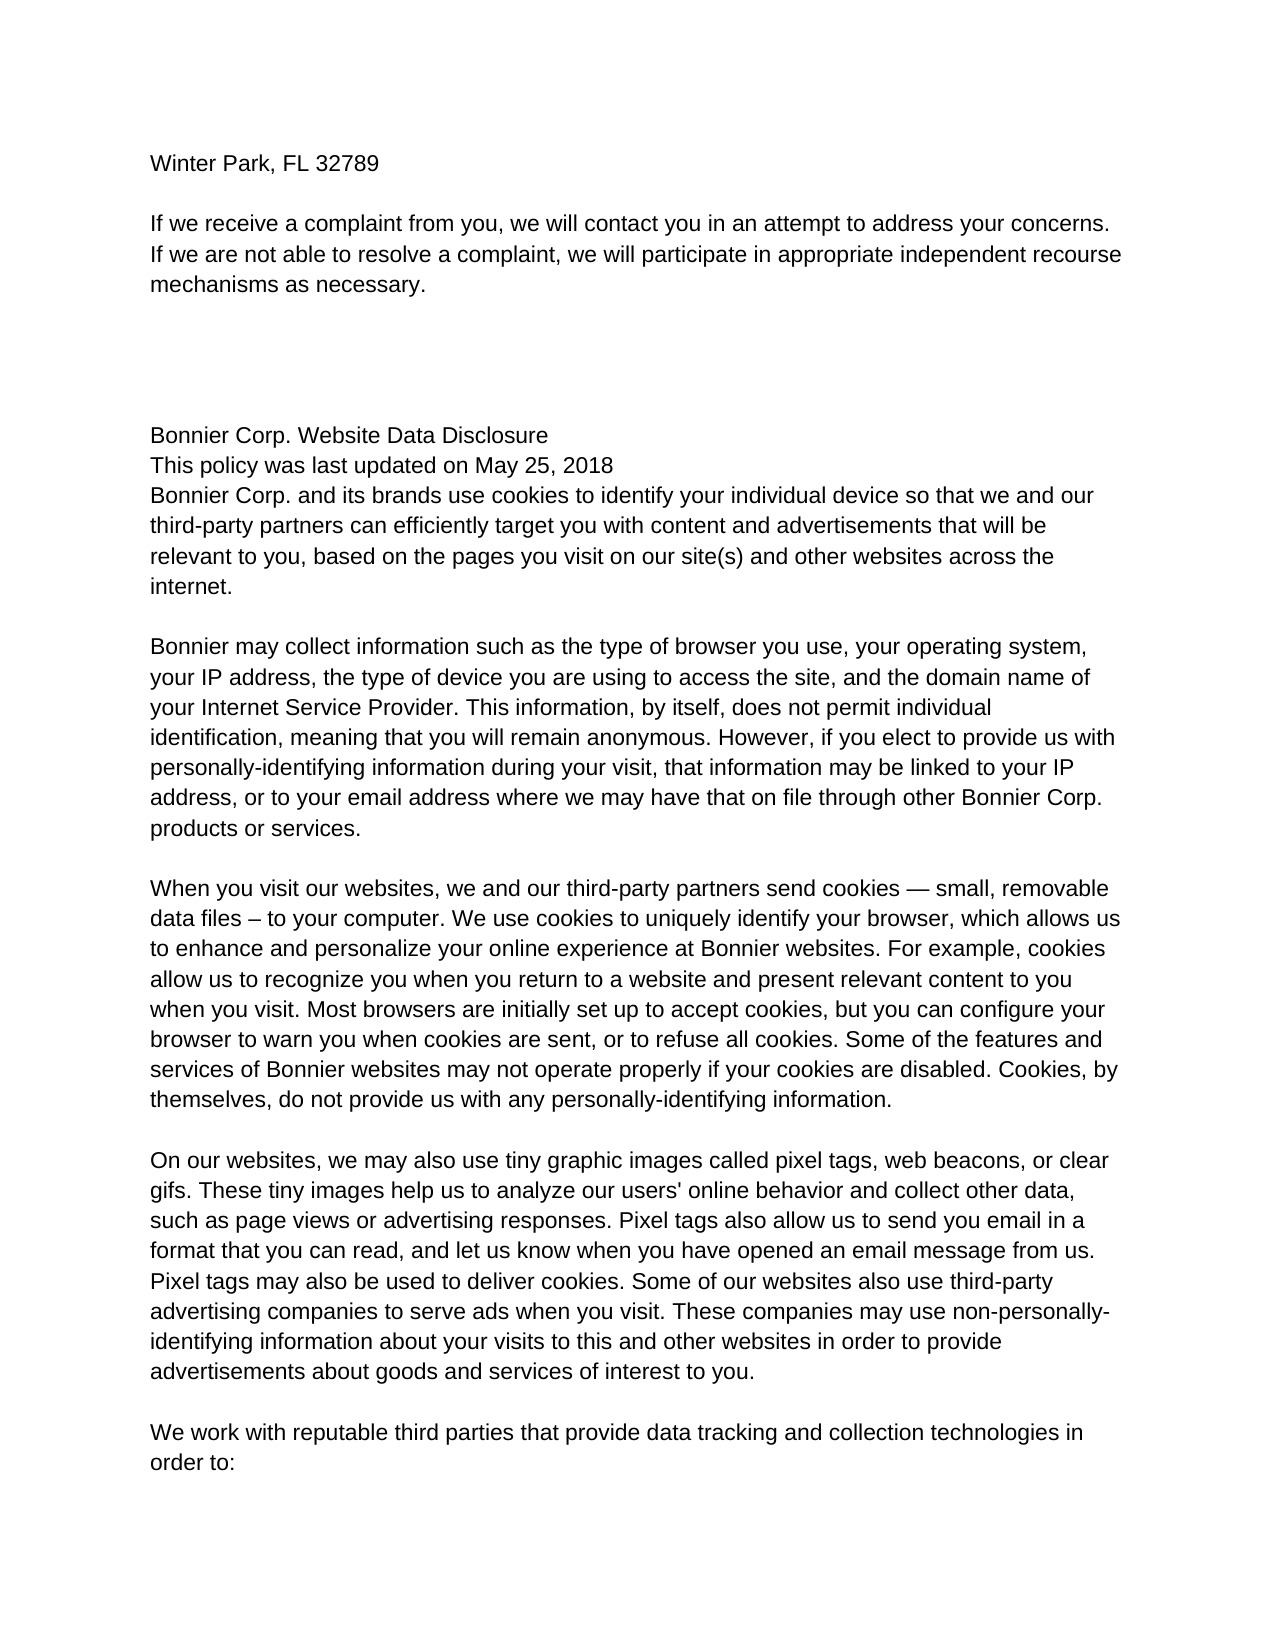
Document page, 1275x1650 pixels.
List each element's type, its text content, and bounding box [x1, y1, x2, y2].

text Bonnier Corp. Website Data Disclosure [150, 422, 1125, 448]
text This policy was last updated on May 25, 2018 [150, 452, 1125, 478]
text On our websites, we may also use tiny graphic images called pixel tags, web beacons, or clear gifs. These tiny images help us to analyze our users' online behavior and collect other data, such as page views or advertising responses. Pixel tags also allow us to send you email in a format that you can read, and let us know when you have opened an email message from us. Pixel tags may also be used to deliver cookies. Some of our websites also use third-party advertising companies to serve ads when you visit. These companies may use non-personally-identifying information about your visits to this and other websites in order to provide advertisements about goods and services of interest to you. [150, 1147, 1125, 1385]
text Winter Park, FL 32789 [150, 150, 1125, 176]
text Bonnier may collect information such as the type of browser you use, your operating system, your IP address, the type of device you are using to access the site, and the domain name of your Internet Service Provider. This information, by itself, does not permit individual identification, meaning that you will remain anonymous. However, if you elect to provide us with personally-identifying information during your visit, that information may be linked to your IP address, or to your email address where we may have that on file through other Bonnier Corp. products or services. [150, 633, 1125, 841]
text Bonnier Corp. and its brands use cookies to identify your individual device so that we and our third-party partners can efficiently target you with content and advertisements that will be relevant to you, based on the pages you visit on our site(s) and other websites across the internet. [150, 482, 1125, 599]
text We work with reputable third parties that provide data tracking and collection technologies in order to: [150, 1419, 1125, 1475]
text If we receive a complaint from you, we will contact you in an attempt to address your concerns. If we are not able to resolve a complaint, we will participate in appropriate independent recourse mechanisms as necessary. [150, 210, 1125, 297]
text When you visit our websites, we and our third-party partners send cookies — small, removable data files – to your computer. We use cookies to uniquely identify your browser, which allows us to enhance and personalize your online experience at Bonnier websites. For example, cookies allow us to recognize you when you return to a website and present relevant content to you when you visit. Most browsers are initially set up to accept cookies, but you can configure your browser to warn you when cookies are sent, or to refuse all cookies. Some of the features and services of Bonnier websites may not operate properly if your cookies are disabled. Cookies, by themselves, do not provide us with any personally-identifying information. [150, 875, 1125, 1113]
